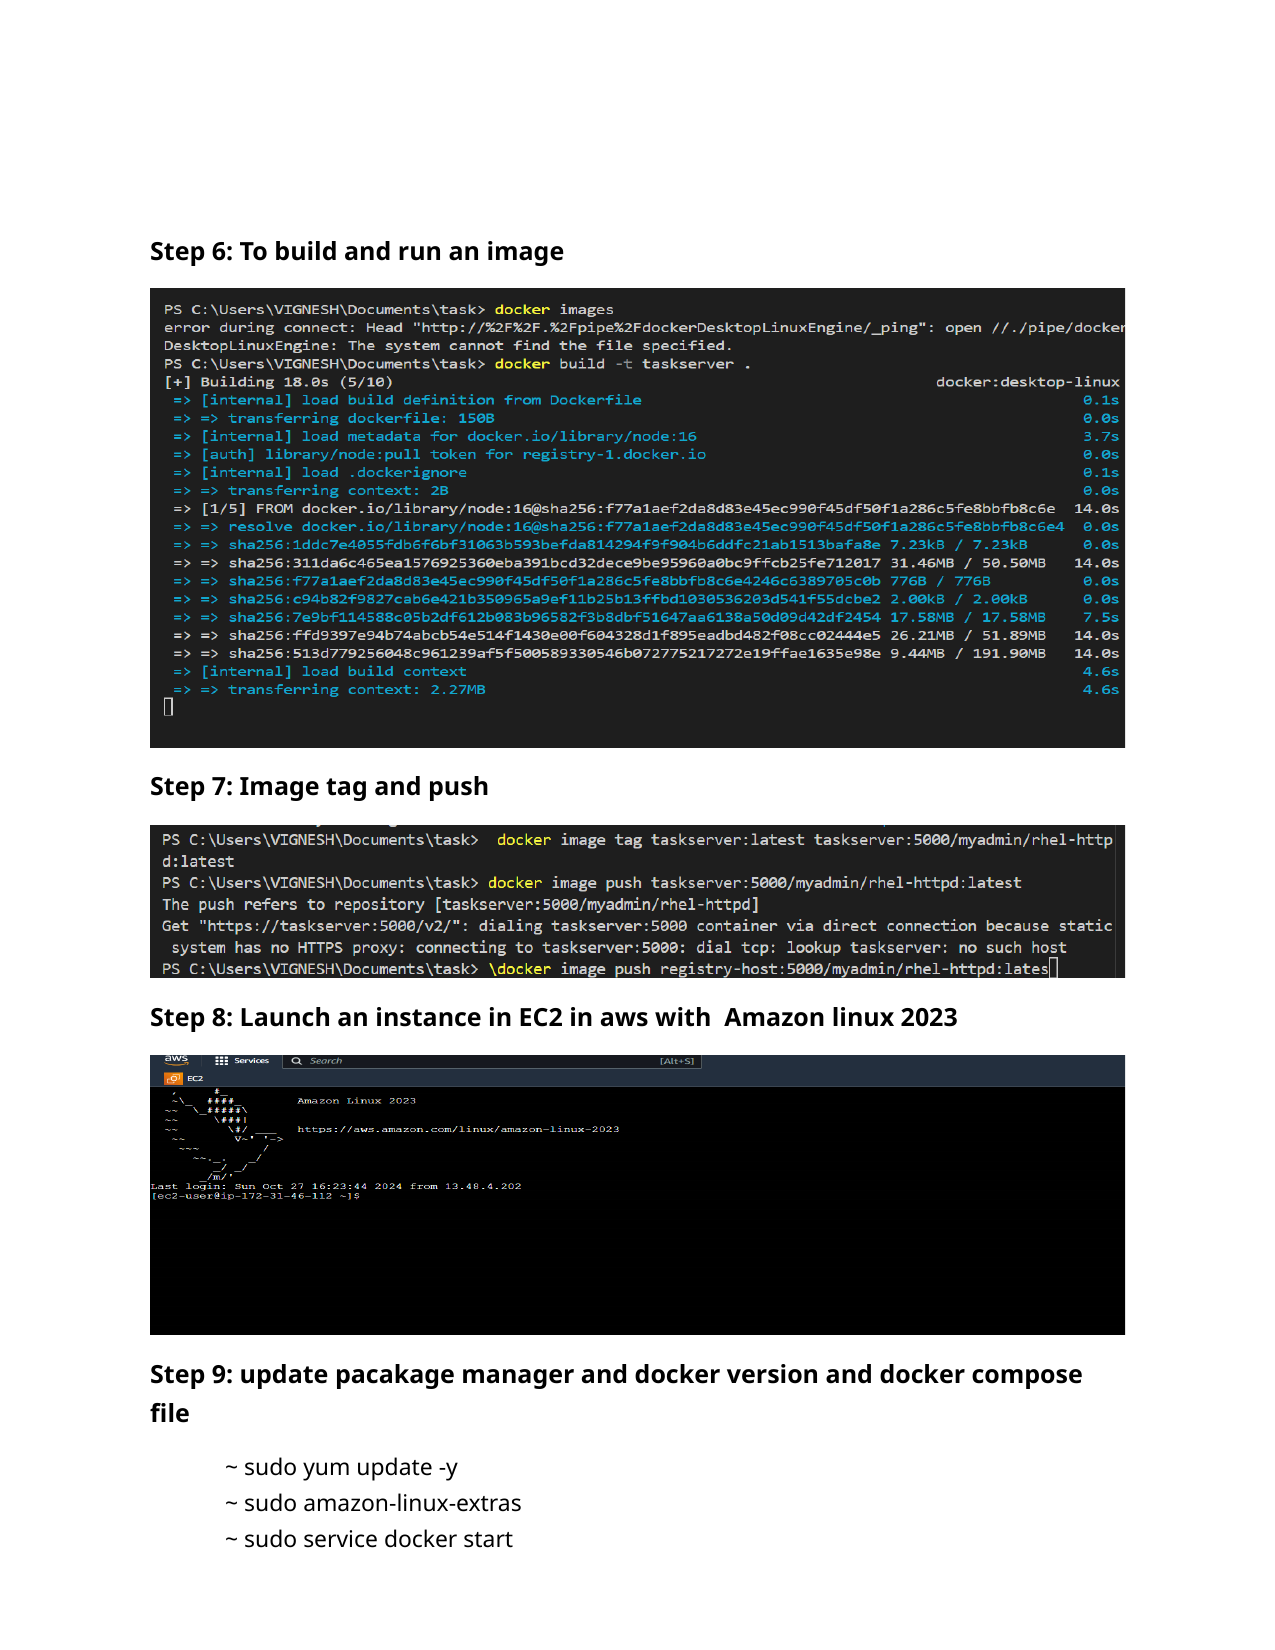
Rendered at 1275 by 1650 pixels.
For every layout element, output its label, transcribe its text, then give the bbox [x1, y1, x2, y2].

text Step 8: Launch an instance in EC2 in aws with Amazon linux 2023 [150, 999, 1125, 1034]
text ~ sudo yum update -y [225, 1451, 1125, 1483]
text ~ sudo amazon-linux-extras [225, 1487, 1125, 1518]
picture [150, 288, 1125, 748]
picture [150, 1055, 1125, 1335]
text Step 6: To build and run an image [150, 233, 1125, 267]
text Step 7: Image tag and push [150, 769, 1125, 803]
text Step 9: update pacakage manager and docker version and docker compose file [150, 1356, 1125, 1429]
text ~ sudo service docker start [225, 1523, 1125, 1554]
picture [150, 825, 1125, 978]
